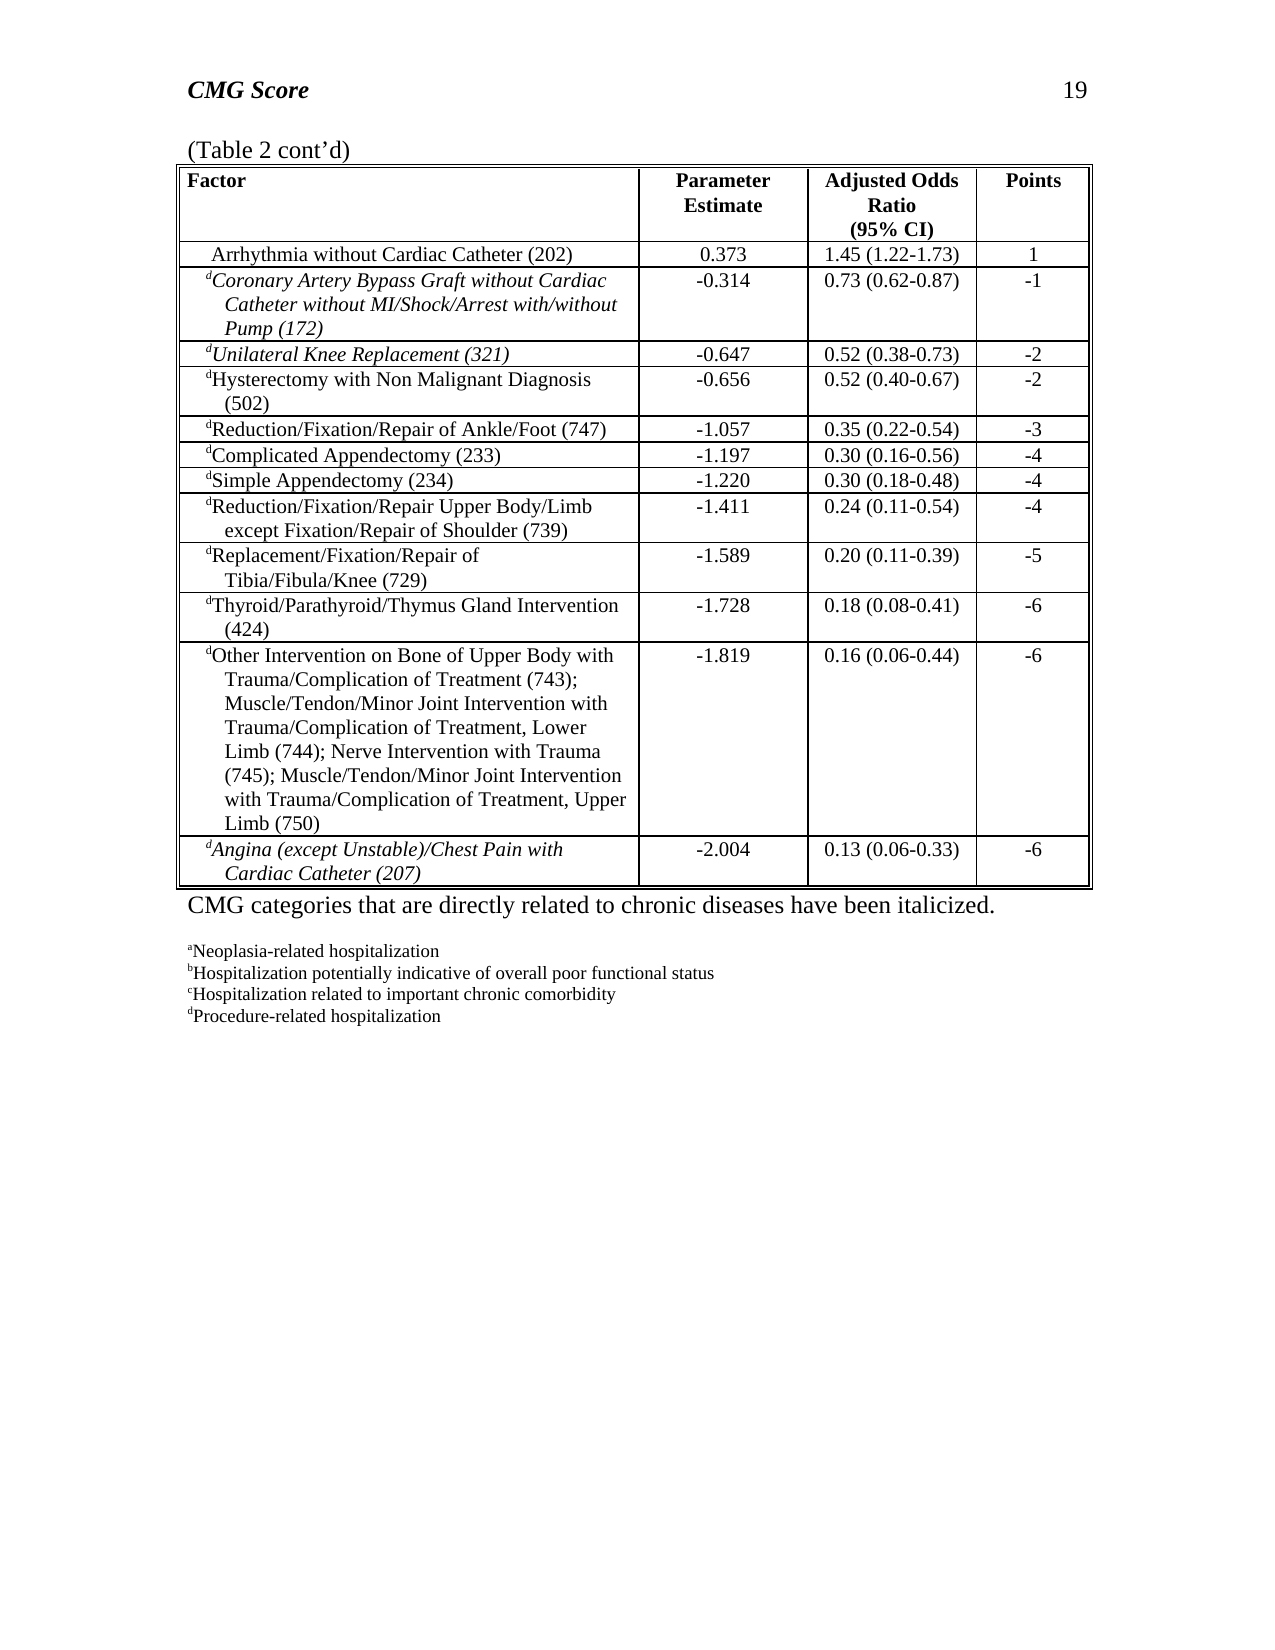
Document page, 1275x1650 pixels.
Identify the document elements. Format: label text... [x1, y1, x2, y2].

table_cell -2 [977, 367, 1088, 415]
table_cell dHysterectomy with Non Malignant Diagnosis (502) [180, 367, 638, 415]
table_header Parameter Estimate [640, 168, 808, 241]
table_cell -6 [977, 643, 1088, 835]
table_cell -2.004 [640, 837, 807, 885]
table_cell 0.30 (0.18-0.48) [809, 468, 976, 492]
table_cell -1.728 [640, 593, 807, 641]
table_cell -3 [977, 417, 1088, 441]
table_cell dReduction/Fixation/Repair of Ankle/Foot (747) [180, 417, 638, 441]
table_cell 0.13 (0.06-0.33) [809, 837, 976, 885]
text CMG categories that are directly related to chronic diseases have been italicized. [187, 890, 1087, 918]
table_cell 1 [977, 242, 1088, 266]
table_cell -5 [977, 543, 1088, 592]
table_cell 0.52 (0.40-0.67) [809, 367, 976, 415]
table_cell dUnilateral Knee Replacement (321) [180, 342, 638, 366]
table_cell 0.30 (0.16-0.56) [809, 443, 976, 467]
table_cell -1 [977, 268, 1088, 340]
table_cell dComplicated Appendectomy (233) [180, 443, 638, 467]
table_cell dOther Intervention on Bone of Upper Body with Trauma/Complication of Treatment (743); Muscle/Tendon/Minor Joint Intervention with Trauma/Complication of Treatment, Lower Limb (744); Nerve Intervention with Trauma (745); Muscle/Tendon/Minor Joint Intervention with Trauma/Complication of Treatment, Upper Limb (750) [180, 643, 638, 835]
table_cell 0.18 (0.08-0.41) [809, 593, 976, 641]
table_cell -1.411 [640, 494, 807, 542]
table_cell 0.20 (0.11-0.39) [809, 543, 976, 592]
table_cell 0.73 (0.62-0.87) [809, 268, 976, 340]
text bHospitalization potentially indicative of overall poor functional status [187, 962, 1087, 983]
table_cell -4 [977, 468, 1088, 492]
table_cell -0.314 [640, 268, 807, 340]
table_cell -6 [977, 837, 1088, 885]
text (Table 2 cont’d) [187, 135, 1087, 164]
table_cell dThyroid/Parathyroid/Thymus Gland Intervention (424) [180, 593, 638, 641]
table_cell dReplacement/Fixation/Repair of Tibia/Fibula/Knee (729) [180, 543, 638, 592]
table_cell dReduction/Fixation/Repair Upper Body/Limb except Fixation/Repair of Shoulder (739) [180, 494, 638, 542]
table_cell -1.819 [640, 643, 807, 835]
table_cell 0.16 (0.06-0.44) [809, 643, 976, 835]
table_cell -0.647 [640, 342, 807, 366]
table_cell 0.52 (0.38-0.73) [809, 342, 976, 366]
table_cell dSimple Appendectomy (234) [180, 468, 638, 492]
table_cell -4 [977, 443, 1088, 467]
table_cell 1.45 (1.22-1.73) [809, 242, 976, 266]
table_header Factor [180, 168, 639, 241]
table_cell -1.197 [640, 443, 807, 467]
table_cell dCoronary Artery Bypass Graft without Cardiac Catheter without MI/Shock/Arrest with/without Pump (172) [180, 268, 638, 340]
table_cell -2 [977, 342, 1088, 366]
table_cell dAngina (except Unstable)/Chest Pain with Cardiac Catheter (207) [180, 837, 638, 885]
table_cell -1.057 [640, 417, 807, 441]
table_cell -1.220 [640, 468, 807, 492]
table_cell -4 [977, 494, 1088, 542]
table_cell Arrhythmia without Cardiac Catheter (202) [180, 242, 638, 266]
text dProcedure-related hospitalization [187, 1005, 1087, 1026]
text aNeoplasia-related hospitalization [187, 940, 1087, 962]
text cHospitalization related to important chronic comorbidity [187, 983, 1087, 1005]
table_cell 0.35 (0.22-0.54) [809, 417, 976, 441]
table_cell 0.373 [640, 242, 807, 266]
table_header Adjusted Odds Ratio (95% CI) [809, 168, 976, 241]
table_header Points [977, 168, 1088, 241]
table_cell -6 [977, 593, 1088, 641]
table_cell 0.24 (0.11-0.54) [809, 494, 976, 542]
table_cell -0.656 [640, 367, 807, 415]
table_cell -1.589 [640, 543, 807, 592]
